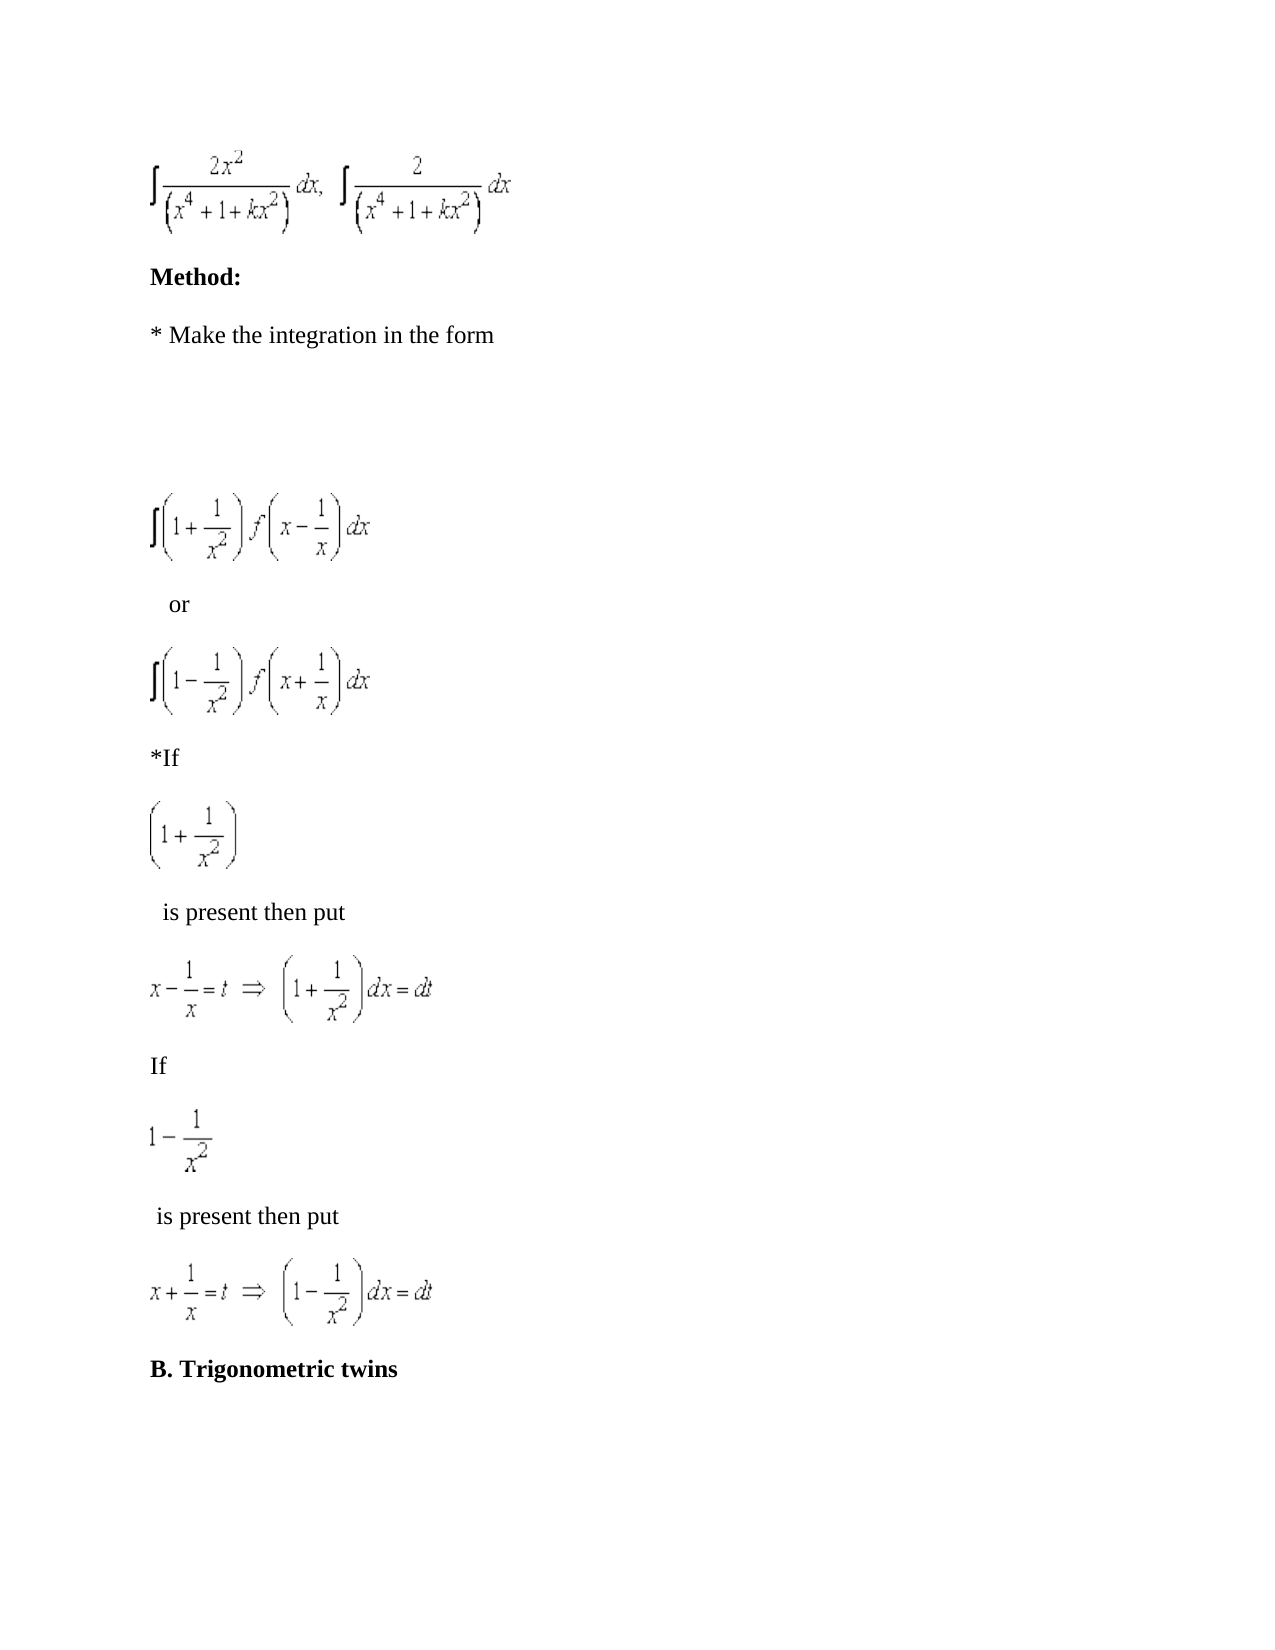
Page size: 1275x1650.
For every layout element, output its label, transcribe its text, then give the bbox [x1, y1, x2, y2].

text is present then put [150, 897, 1125, 926]
text * Make the integration in the form [150, 320, 1125, 348]
picture [150, 647, 370, 715]
text is present then put [150, 1201, 1125, 1230]
picture [150, 150, 511, 234]
text or [150, 589, 1125, 618]
text If [150, 1051, 1125, 1080]
picture [150, 1258, 433, 1326]
text *If [150, 743, 1125, 772]
picture [150, 493, 370, 561]
picture [150, 1109, 213, 1172]
picture [150, 955, 433, 1023]
picture [150, 801, 237, 869]
text Method: [150, 150, 1125, 291]
text B. Trigonometric twins [150, 1259, 1125, 1383]
